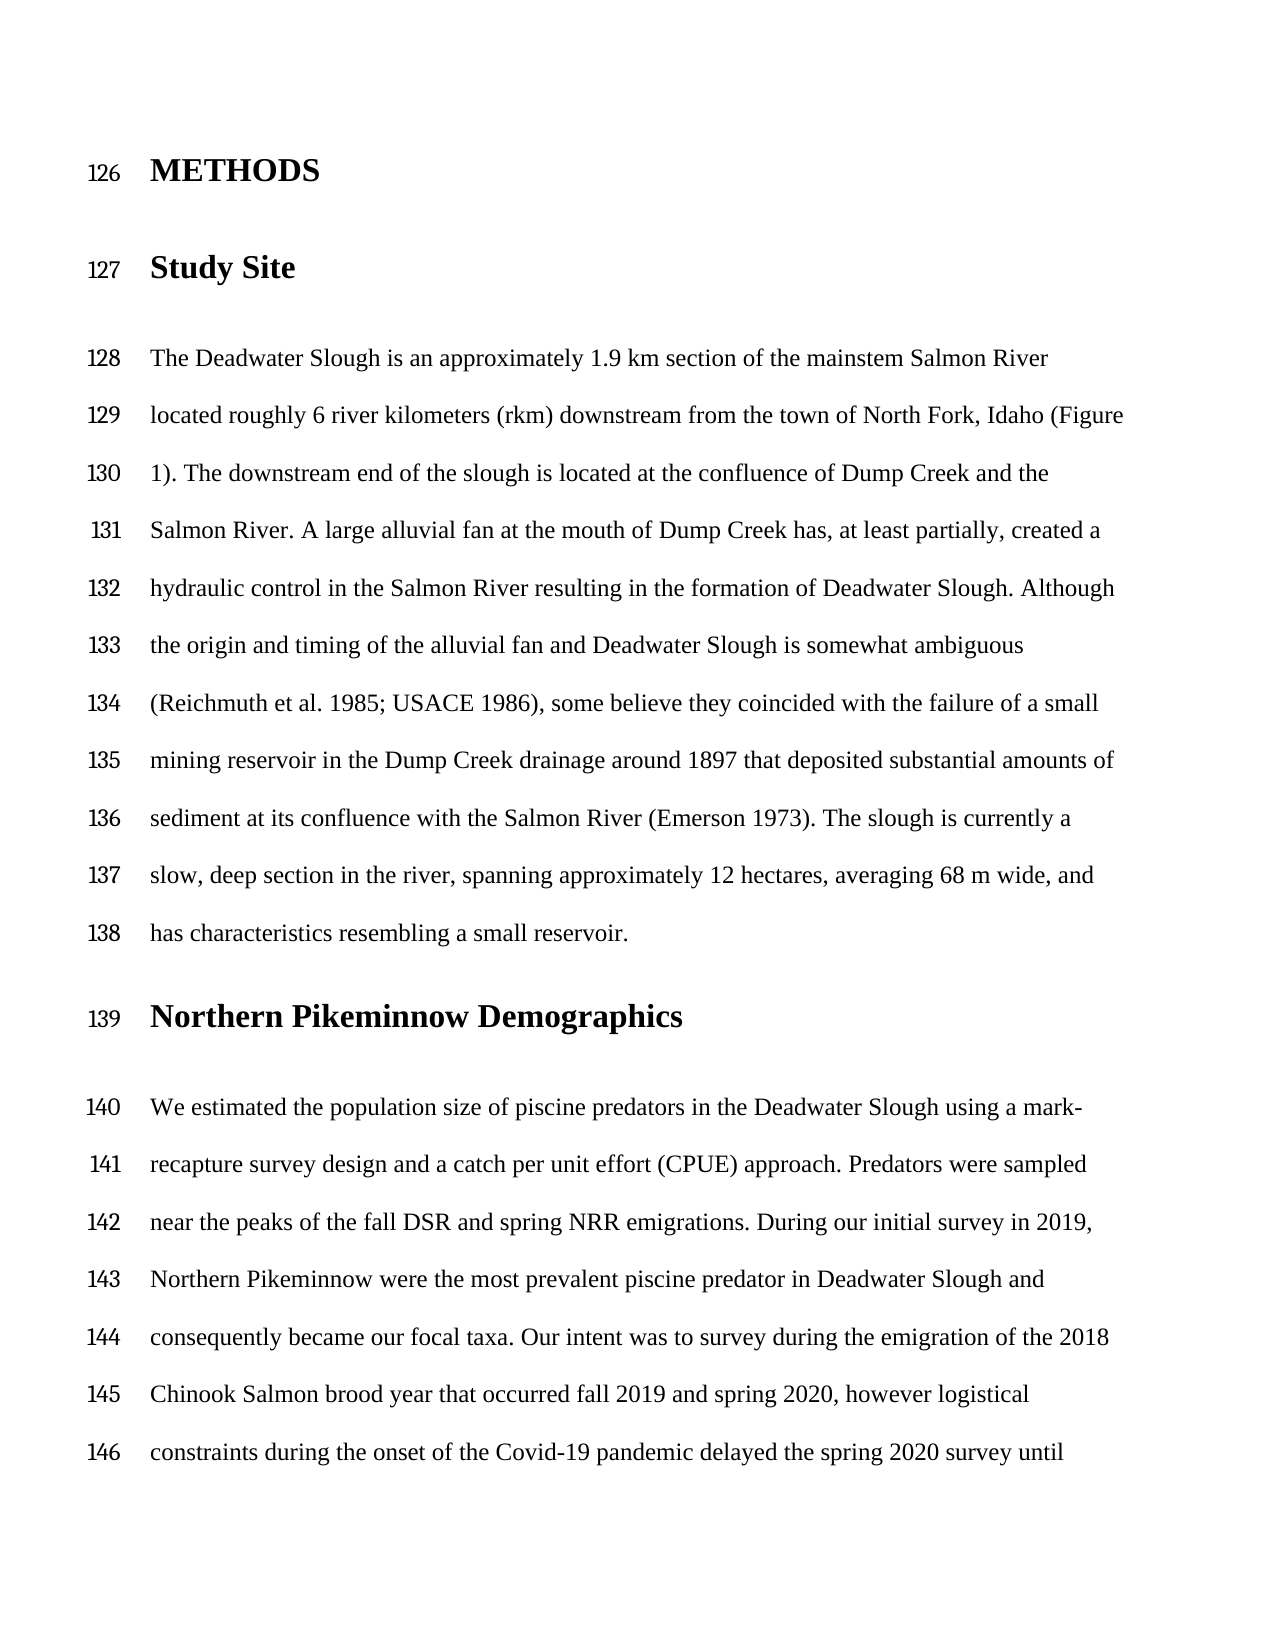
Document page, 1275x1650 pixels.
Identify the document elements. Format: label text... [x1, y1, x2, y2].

subtitle Northern Pikeminnow Demographics [150, 996, 1125, 1034]
subtitle Methods [150, 150, 1125, 188]
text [150, 1092, 1125, 1465]
text The Deadwater Slough is an approximately 1.9 km section of the mainstem Salmon River located roughly 6 river kilometers (rkm) downstream from the town of North Fork, Idaho (Figure 1). The downstream end of the slough is located at the confluence of Dump Creek and the Salmon River. A large alluvial fan at the mouth of Dump Creek has, at least partially, created a hydraulic control in the Salmon River resulting in the formation of Deadwater Slough. Although the origin and timing of the alluvial fan and Deadwater Slough is somewhat ambiguous (Reichmuth et al. 1985; USACE 1986), some believe they coincided with the failure of a small mining reservoir in the Dump Creek drainage around 1897 that deposited substantial amounts of sediment at its confluence with the Salmon River (Emerson 1973). The slough is currently a slow, deep section in the river, spanning approximately 12 hectares, averaging 68 m wide, and has characteristics resembling a small reservoir. [150, 343, 1125, 947]
subtitle Study Site [150, 247, 1125, 286]
